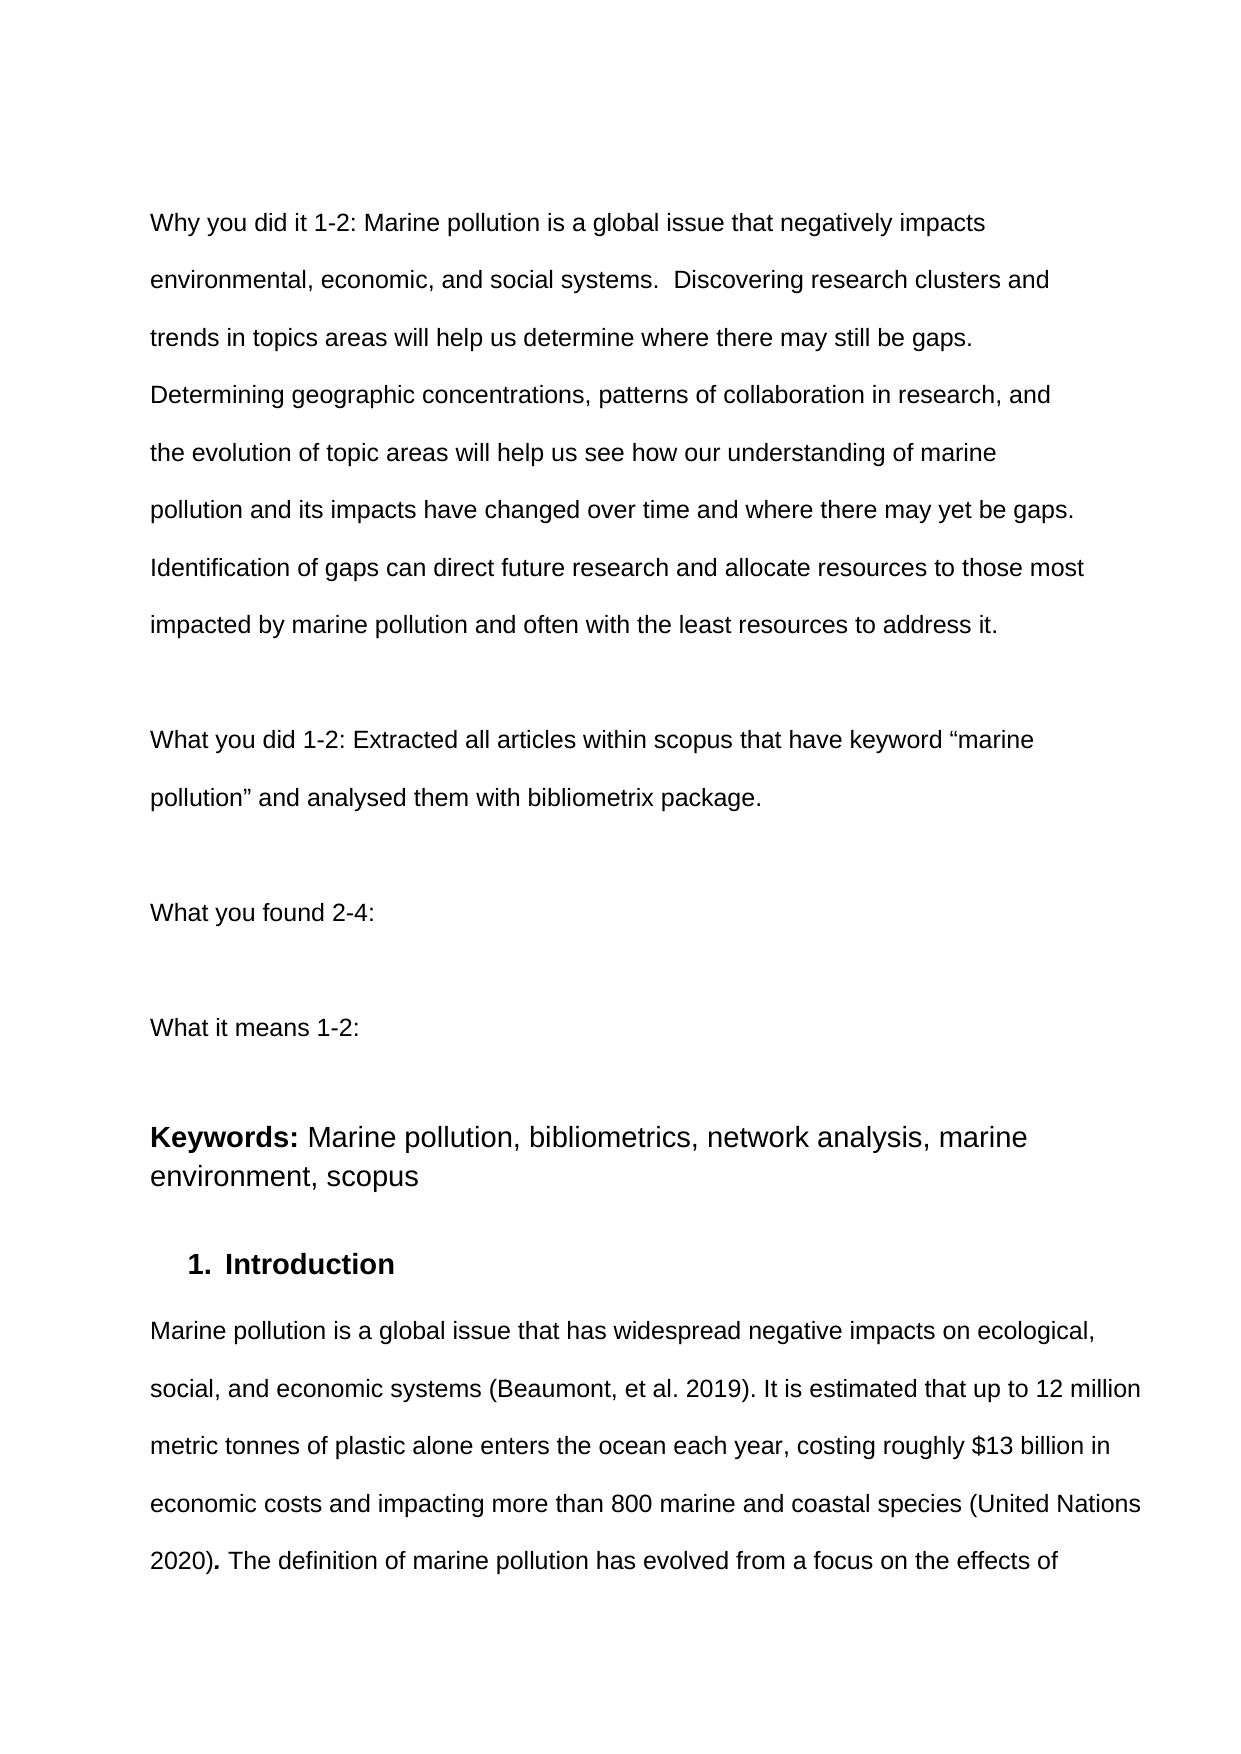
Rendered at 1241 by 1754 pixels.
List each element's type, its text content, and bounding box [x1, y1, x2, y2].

subtitle Introduction [187, 1247, 1090, 1281]
text Why you did it 1-2: Marine pollution is a global issue that negatively impacts environmental, economic, and social systems. Discovering research clusters and trends in topics areas will help us determine where there may still be gaps. Determining geographic concentrations, patterns of collaboration in research, and the evolution of topic areas will help us see how our understanding of marine pollution and its impacts have changed over time and where there may yet be gaps. Identification of gaps can direct future research and allocate resources to those most impacted by marine pollution and often with the least resources to address it. [150, 207, 1090, 639]
text What you found 2-4: [150, 897, 1090, 926]
subtitle Keywords: Marine pollution, bibliometrics, network analysis, marine environment, scopus [150, 1120, 1090, 1192]
text What it means 1-2: [150, 1012, 1090, 1041]
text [150, 1316, 1165, 1575]
text What you did 1-2: Extracted all articles within scopus that have keyword “marine pollution” and analysed them with bibliometrix package. [150, 725, 1090, 811]
